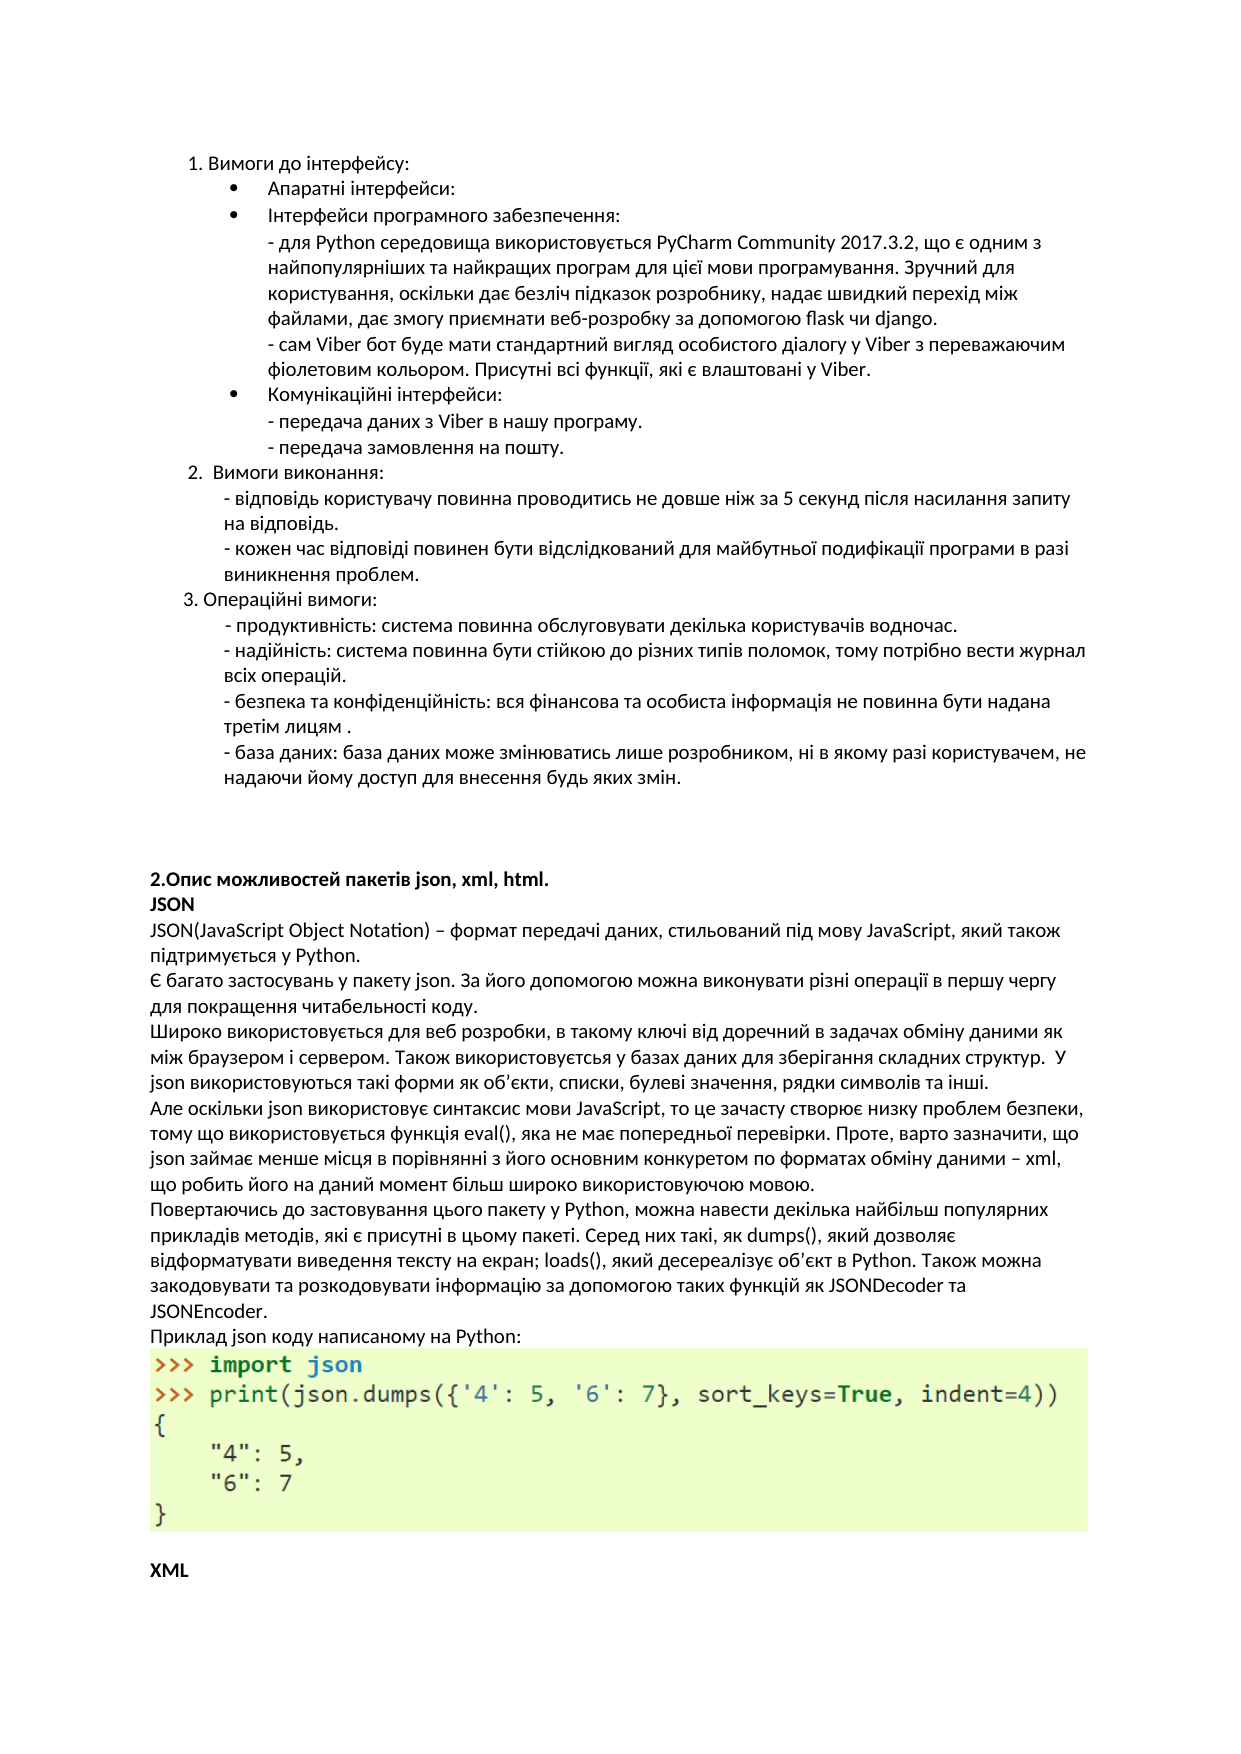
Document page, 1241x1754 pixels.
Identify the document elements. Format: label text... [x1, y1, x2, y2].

text - надійність: система повинна бути стійкою до різних типів поломок, тому потрібно вести журнал всіх операцій. [224, 637, 1090, 688]
list - сам Viber бот буде мати стандартний вигляд особистого діалогу у Viber з переважаючим фіолетовим кольором. Присутні всі функції, які є влаштовані у Viber. [268, 331, 1090, 382]
text JSON(JavaScript Object Notation) – формат передачі даних, стильований під мову JavaScript, який також підтримується у Python. [150, 917, 1090, 968]
list - передача даних з Viber в нашу програму. [268, 408, 1090, 434]
text Приклад json коду написаному на Python: [150, 1323, 1090, 1349]
text - продуктивність: система повинна обслуговувати декілька користувачів водночас. [150, 612, 1090, 637]
list Комунікаційні інтерфейси: [230, 382, 1090, 407]
list Інтерфейси програмного забезпечення: [230, 202, 1090, 228]
text 2. Вимоги виконання: [187, 459, 1090, 485]
text Широко використовується для веб розробки, в такому ключі від доречний в задачах обміну даними як між браузером і сервером. Також використовуєтсья у базах даних для зберігання складних структур. У json використовуються такі форми як об’єкти, списки, булеві значення, рядки символів та інші. [150, 1018, 1090, 1095]
text 2.Опис можливостей пакетів json, xml, html. [150, 866, 1090, 891]
picture [150, 1348, 1088, 1532]
list Апаратні інтерфейси: [230, 175, 1090, 201]
text JSON [150, 891, 1090, 917]
text XML [150, 1557, 1090, 1583]
list - для Python середовища використовується PyCharm Community 2017.3.2, що є одним з найпопулярніших та найкращих програм для цієї мови програмування. Зручний для користування, оскільки дає безліч підказок розробнику, надає швидкий перехід між файлами, дає змогу приємнати веб-розробку за допомогою flask чи django. [268, 229, 1090, 331]
text - безпека та конфіденційність: вся фінансова та особиста інформація не повинна бути надана третім лицям . [224, 688, 1090, 739]
text Але оскільки json використовує синтаксис мови JavaScript, то це зачасту створює низку проблем безпеки, тому що використовується функція eval(), яка не має попередньої перевірки. Проте, варто зазначити, що json займає менше місця в порівнянні з його основним конкуретом по форматах обміну даними – xml, що робить його на даний момент більш широко використовуючою мовою. [150, 1095, 1090, 1196]
text 1. Вимоги до інтерфейсу: [187, 150, 1090, 175]
text - відповідь користувачу повинна проводитись не довше ніж за 5 секунд після насилання запиту на відповідь. [224, 485, 1090, 536]
text 3. Операційні вимоги: [150, 586, 1090, 612]
text Є багато застосувань у пакету json. За його допомогою можна виконувати різні операції в першу чергу для покращення читабельності коду. [150, 968, 1090, 1018]
text Повертаючись до застовування цього пакету у Python, можна навести декілька найбільш популярних прикладів методів, які є присутні в цьому пакеті. Серед них такі, як dumps(), який дозволяє відформатувати виведення тексту на екран; loads(), який десереалізує об’єкт в Python. Також можна закодовувати та розкодовувати інформацію за допомогою таких функцій як JSONDecoder та JSONEncoder. [150, 1196, 1090, 1323]
text - база даних: база даних може змінюватись лише розробником, ні в якому разі користувачем, не надаючи йому доступ для внесення будь яких змін. [224, 739, 1090, 790]
list - передача замовлення на пошту. [268, 434, 1090, 459]
text - кожен час відповіді повинен бути відслідкований для майбутньої подифікації програми в разі виникнення проблем. [224, 536, 1090, 586]
